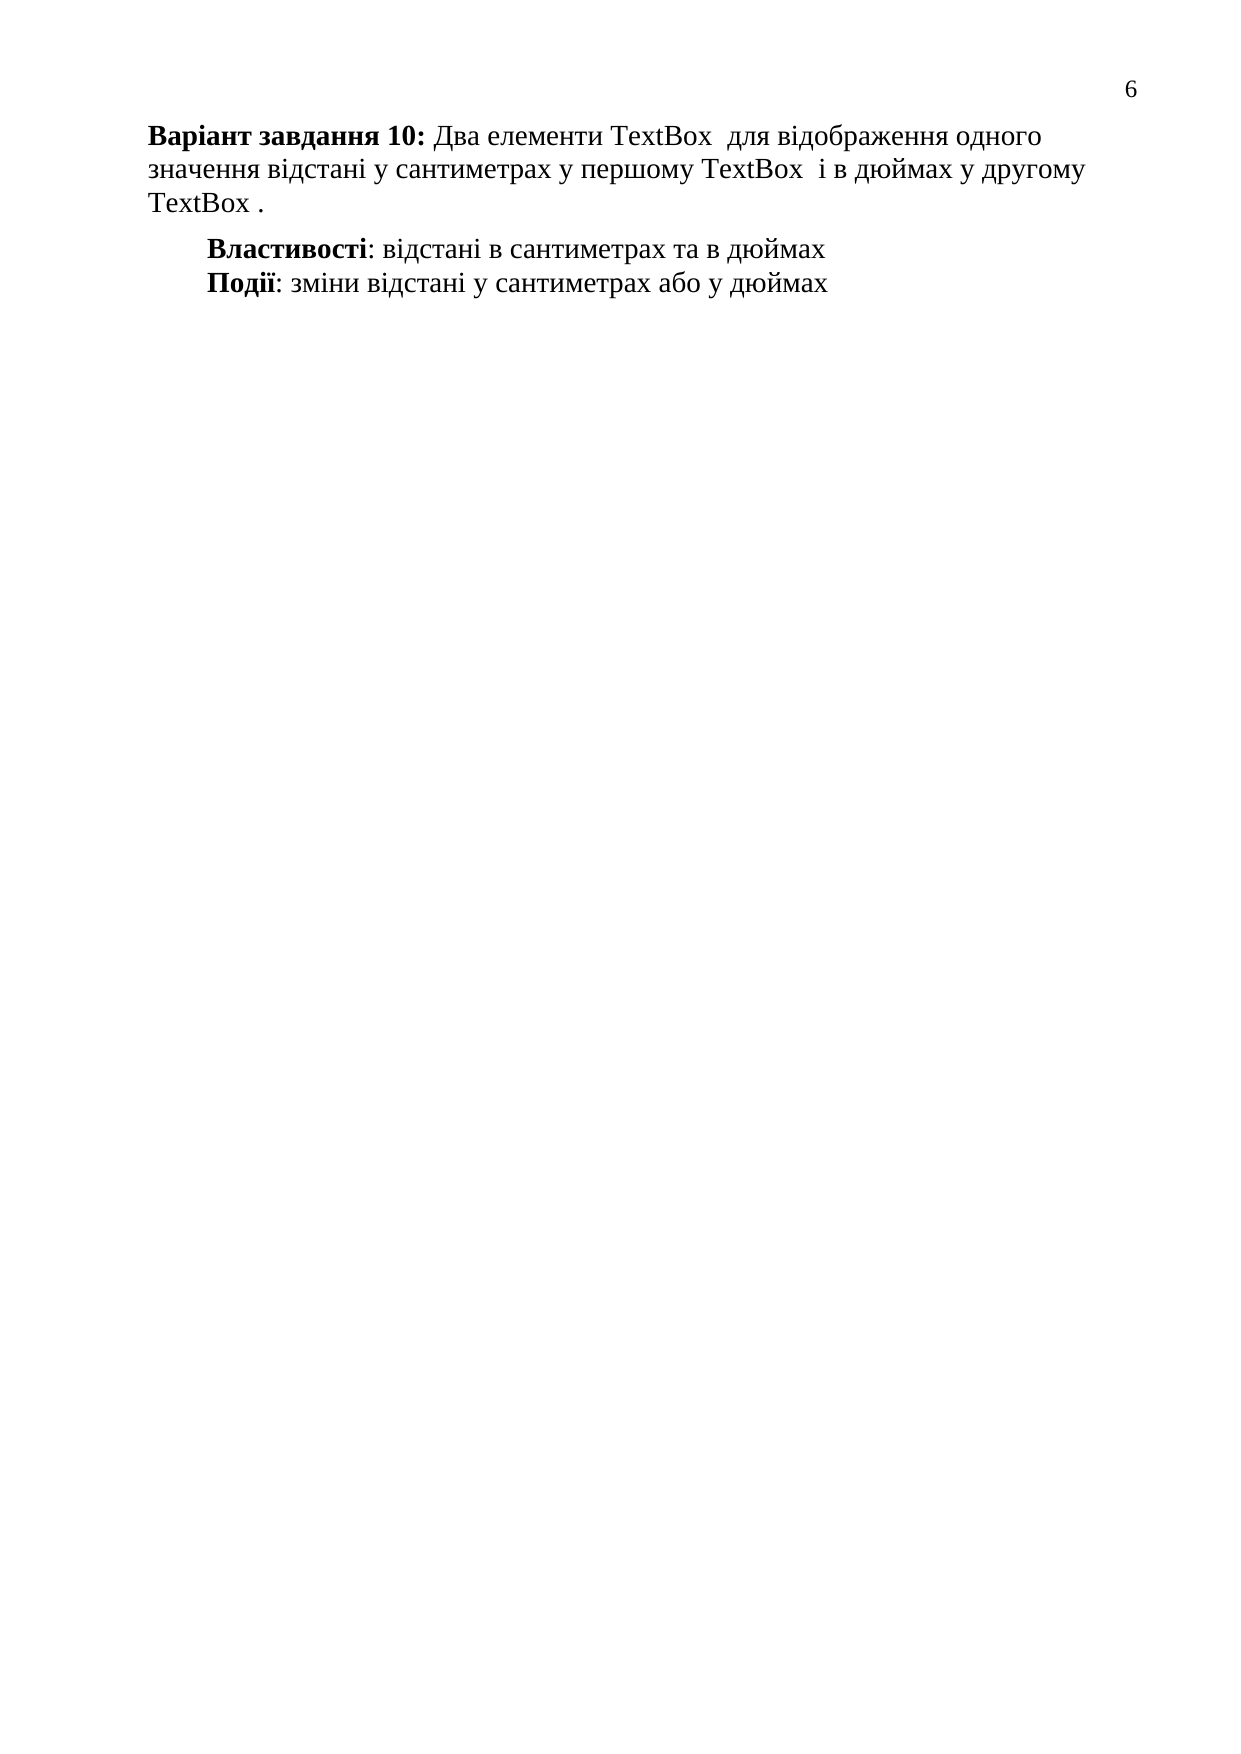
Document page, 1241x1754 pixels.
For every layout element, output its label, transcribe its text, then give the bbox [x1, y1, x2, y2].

text Властивості: відстані в сантиметрах та в дюймах [148, 231, 1137, 265]
text Події: зміни відстані у сантиметрах або у дюймах [148, 265, 1137, 298]
text Варіант завдання 10: Два елементи TextBox для відображення одного значення відстані у сантиметрах у першому TextBox і в дюймах у другому TextBox . [148, 118, 1137, 219]
